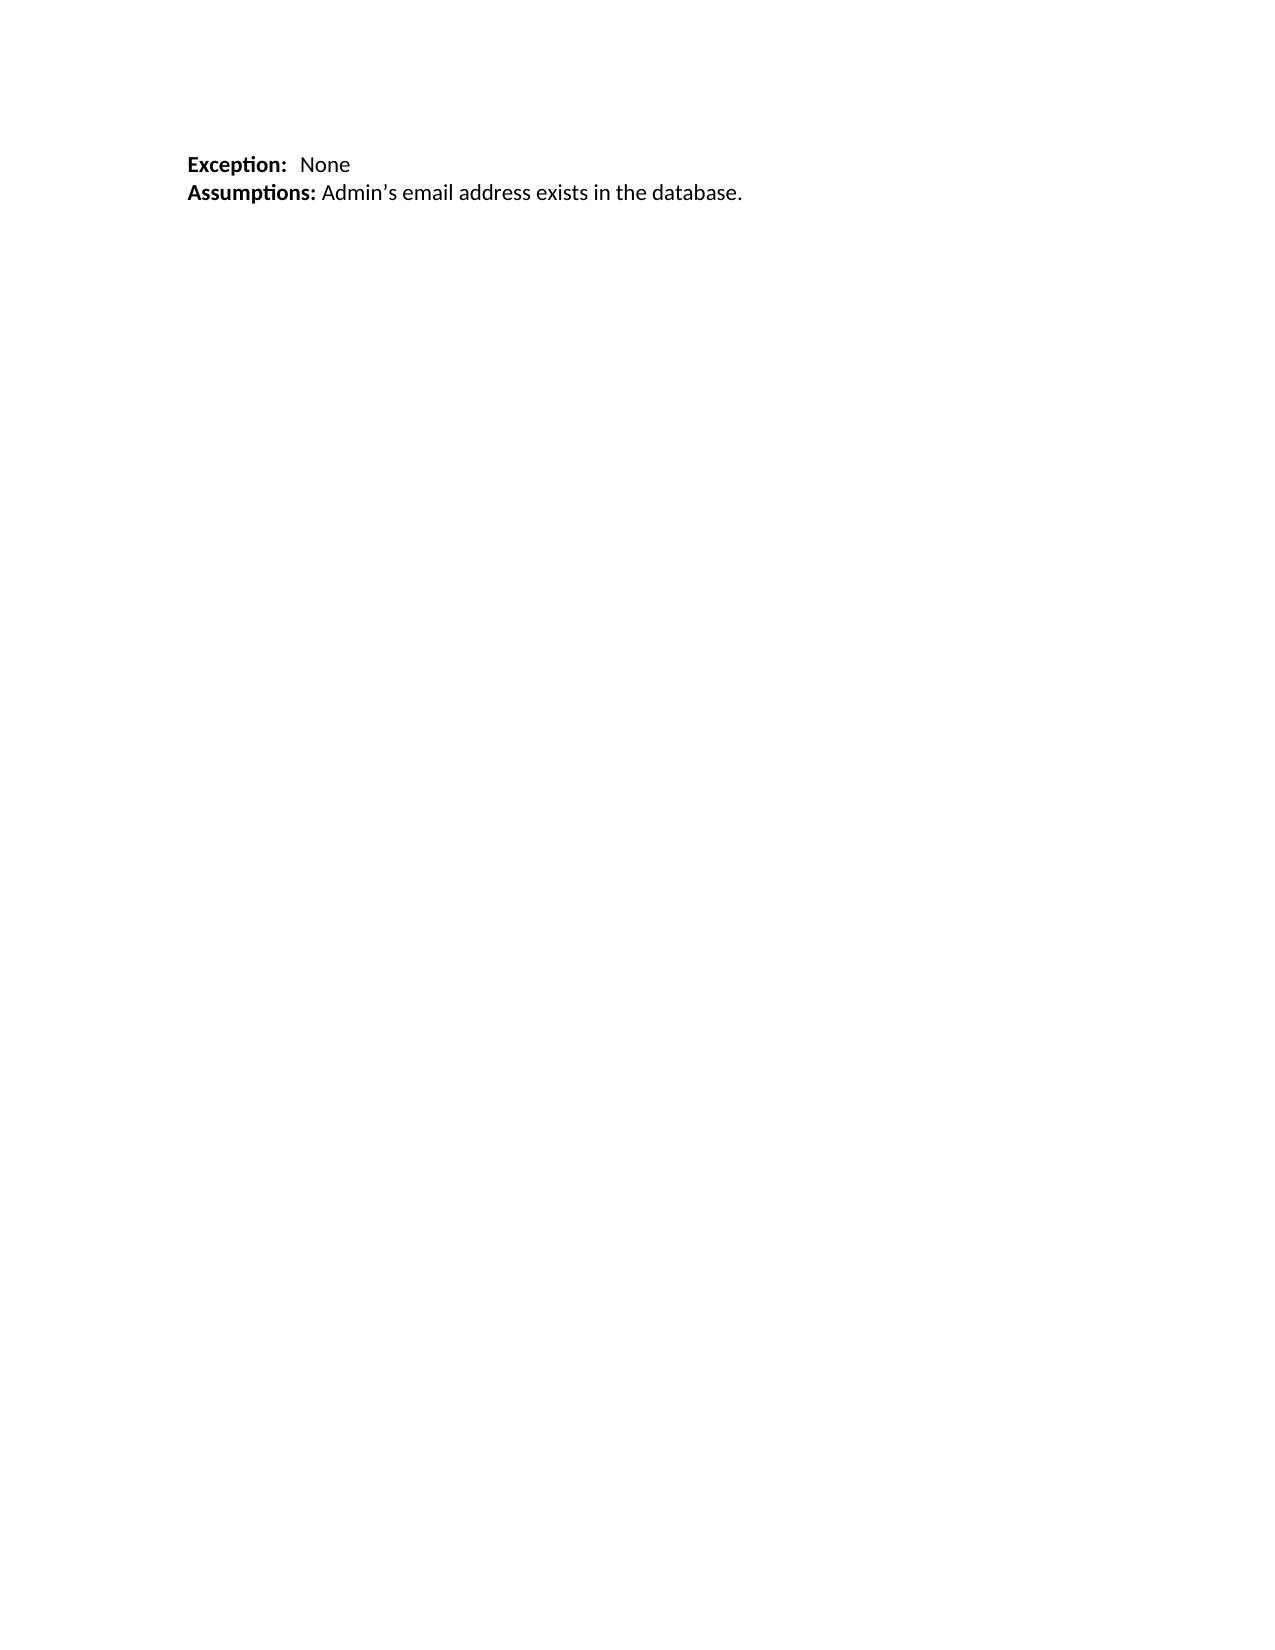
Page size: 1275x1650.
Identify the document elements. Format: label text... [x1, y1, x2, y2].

text Exception: None [150, 150, 1125, 178]
text Assumptions: Admin’s email address exists in the database. [150, 178, 1125, 206]
